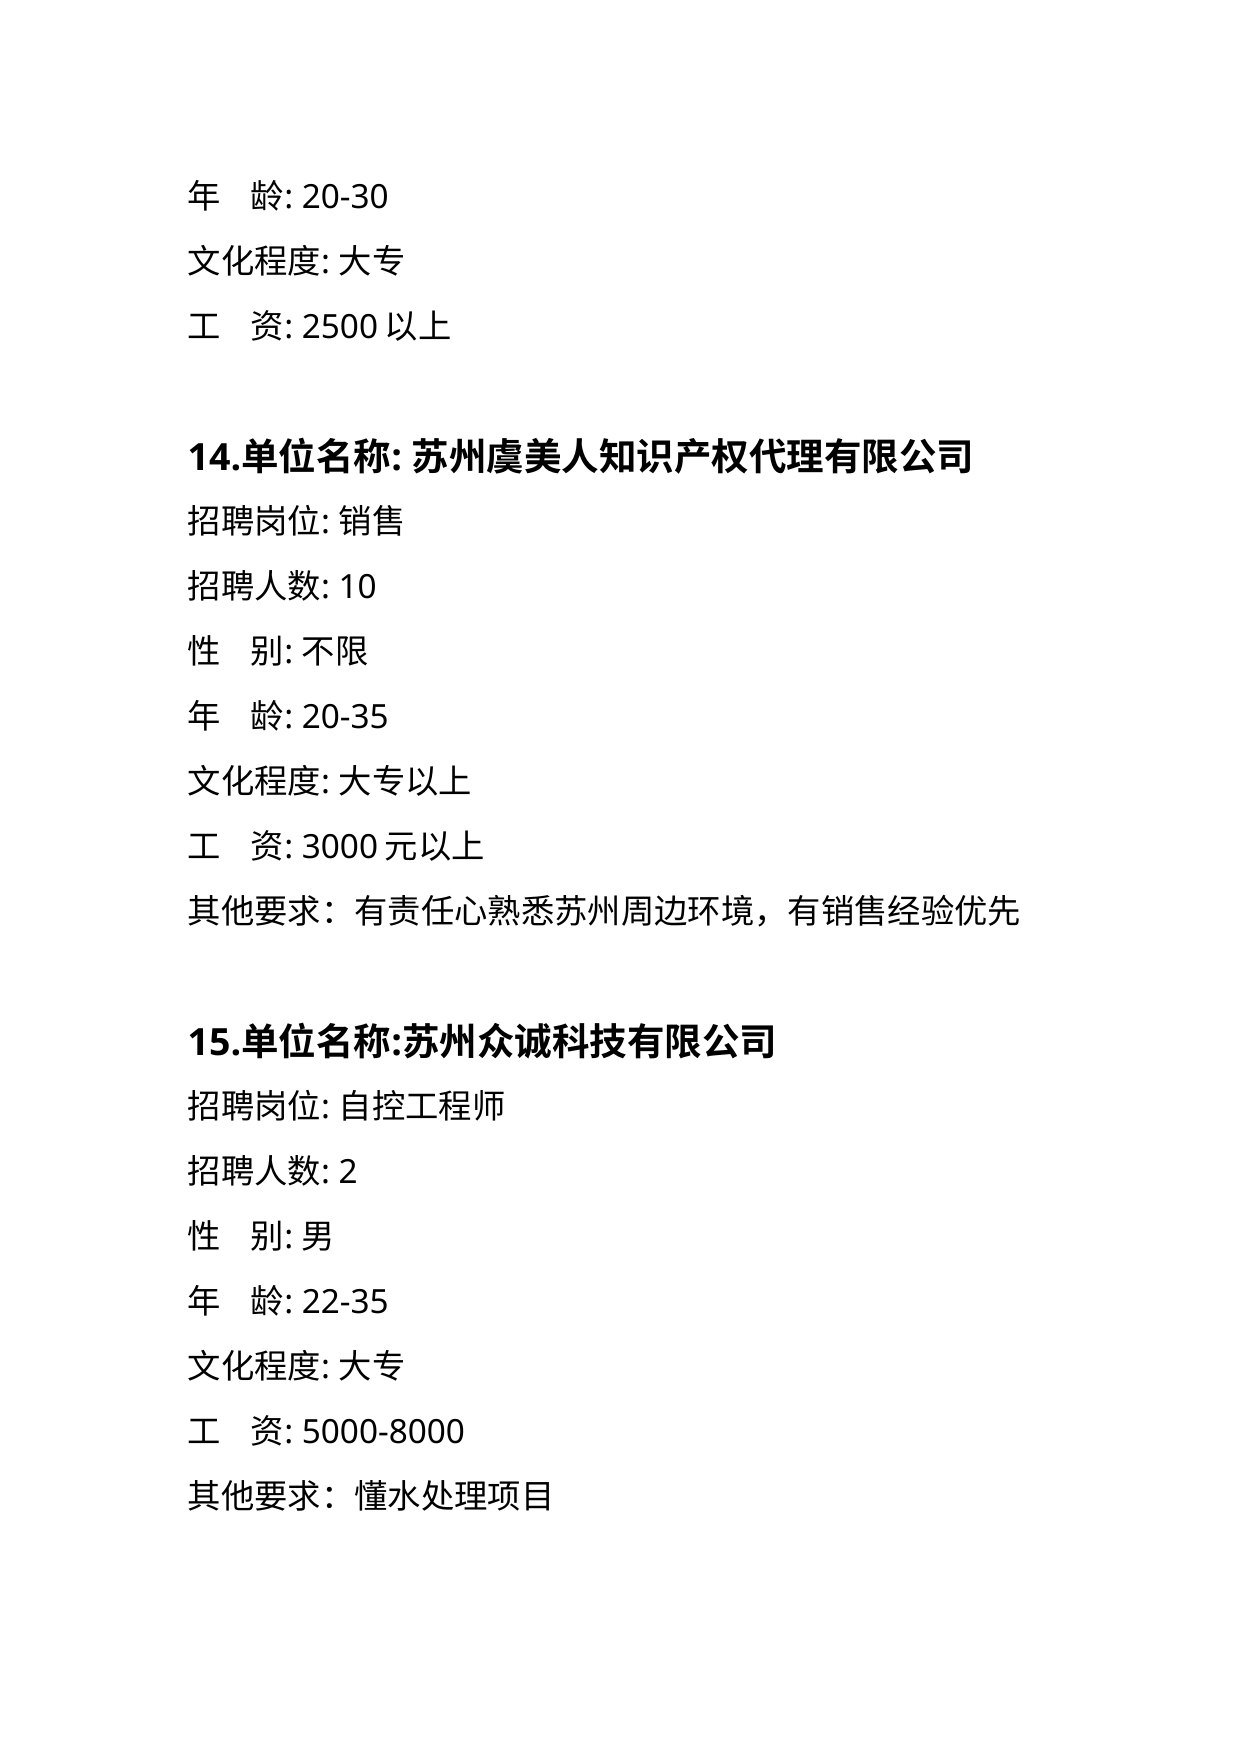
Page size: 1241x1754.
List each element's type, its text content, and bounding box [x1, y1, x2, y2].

text 年 龄: 20-35 [187, 682, 1053, 747]
text 招聘人数: 2 [187, 1137, 1053, 1202]
text 文化程度: 大专 [187, 227, 1053, 292]
text 文化程度: 大专 [187, 1332, 1053, 1397]
text 文化程度: 大专以上 [187, 747, 1053, 812]
text 性 别: 男 [187, 1202, 1053, 1267]
text 工 资: 2500以上 [187, 292, 1053, 357]
text 招聘人数: 10 [187, 552, 1053, 617]
text 15.单位名称:苏州众诚科技有限公司 [187, 1007, 1053, 1072]
text 其他要求：懂水处理项目 [187, 1462, 1053, 1527]
text 工 资: 3000元以上 [187, 812, 1053, 877]
text 工 资: 5000-8000 [187, 1397, 1053, 1462]
text 招聘岗位: 自控工程师 [187, 1072, 1053, 1137]
text 招聘岗位: 销售 [187, 487, 1053, 552]
text 性 别: 不限 [187, 617, 1053, 682]
text 年 龄: 22-35 [187, 1267, 1053, 1332]
text 其他要求：有责任心熟悉苏州周边环境，有销售经验优先 [187, 877, 1053, 942]
text 年 龄: 20-30 [187, 162, 1053, 227]
text 14.单位名称: 苏州虞美人知识产权代理有限公司 [187, 422, 1053, 487]
